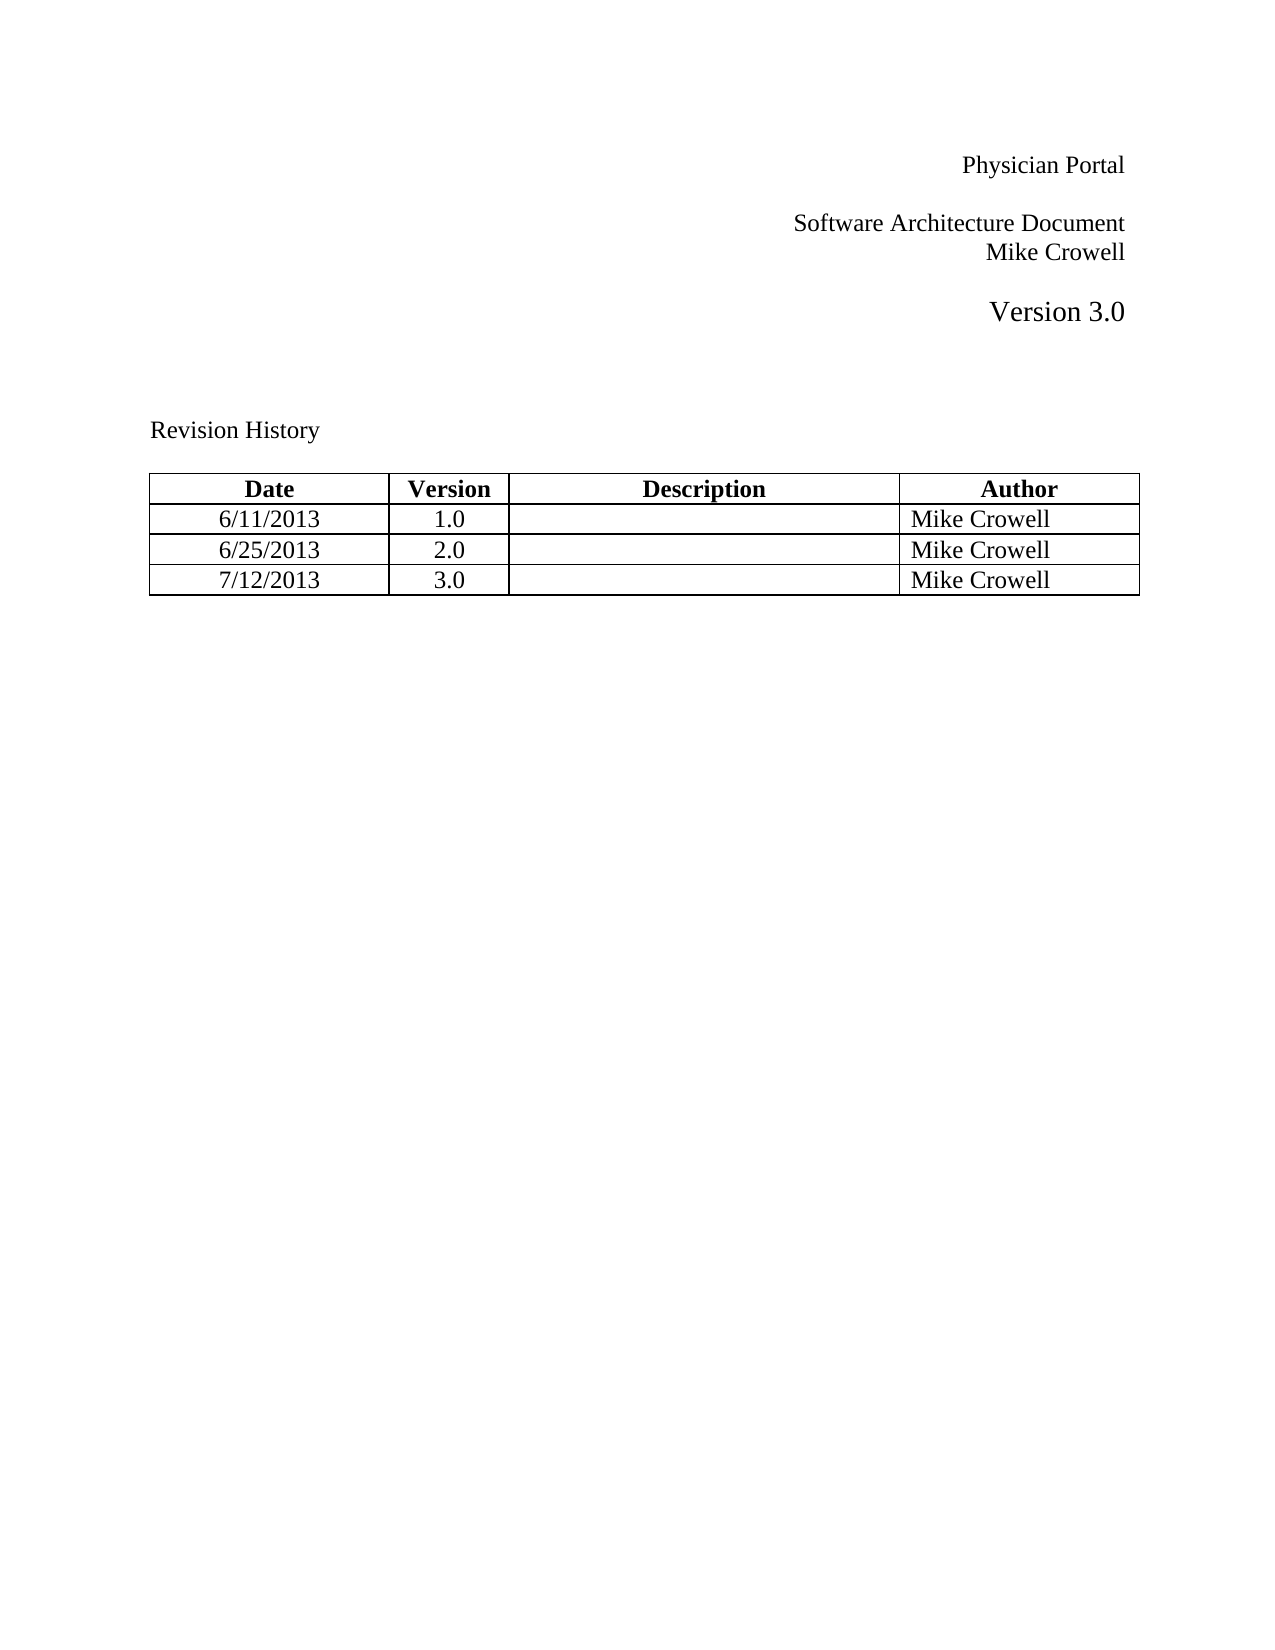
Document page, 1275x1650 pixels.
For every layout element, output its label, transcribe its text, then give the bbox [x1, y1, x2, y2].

table_cell 2.0 [390, 535, 508, 564]
table_cell [510, 565, 899, 594]
text Revision History [150, 415, 1125, 443]
table_header Version [390, 474, 508, 503]
text Physician Portal [150, 150, 1125, 179]
table_cell Mike Crowell [900, 565, 1139, 594]
text Version 3.0 [150, 294, 1125, 328]
table_header Description [510, 474, 899, 503]
text Mike Crowell [150, 237, 1125, 265]
table_cell Mike Crowell [900, 535, 1139, 564]
table_cell Mike Crowell [900, 505, 1139, 533]
table_header Author [900, 474, 1139, 503]
table_cell 3.0 [390, 565, 508, 594]
table_cell 6/25/2013 [150, 535, 388, 564]
table_cell 7/12/2013 [150, 565, 388, 594]
table_cell 6/11/2013 [150, 505, 388, 533]
table_header Date [150, 474, 388, 503]
text Software Architecture Document [150, 208, 1125, 237]
table_cell [510, 505, 899, 533]
table_cell [510, 535, 899, 564]
table_cell 1.0 [390, 505, 508, 533]
